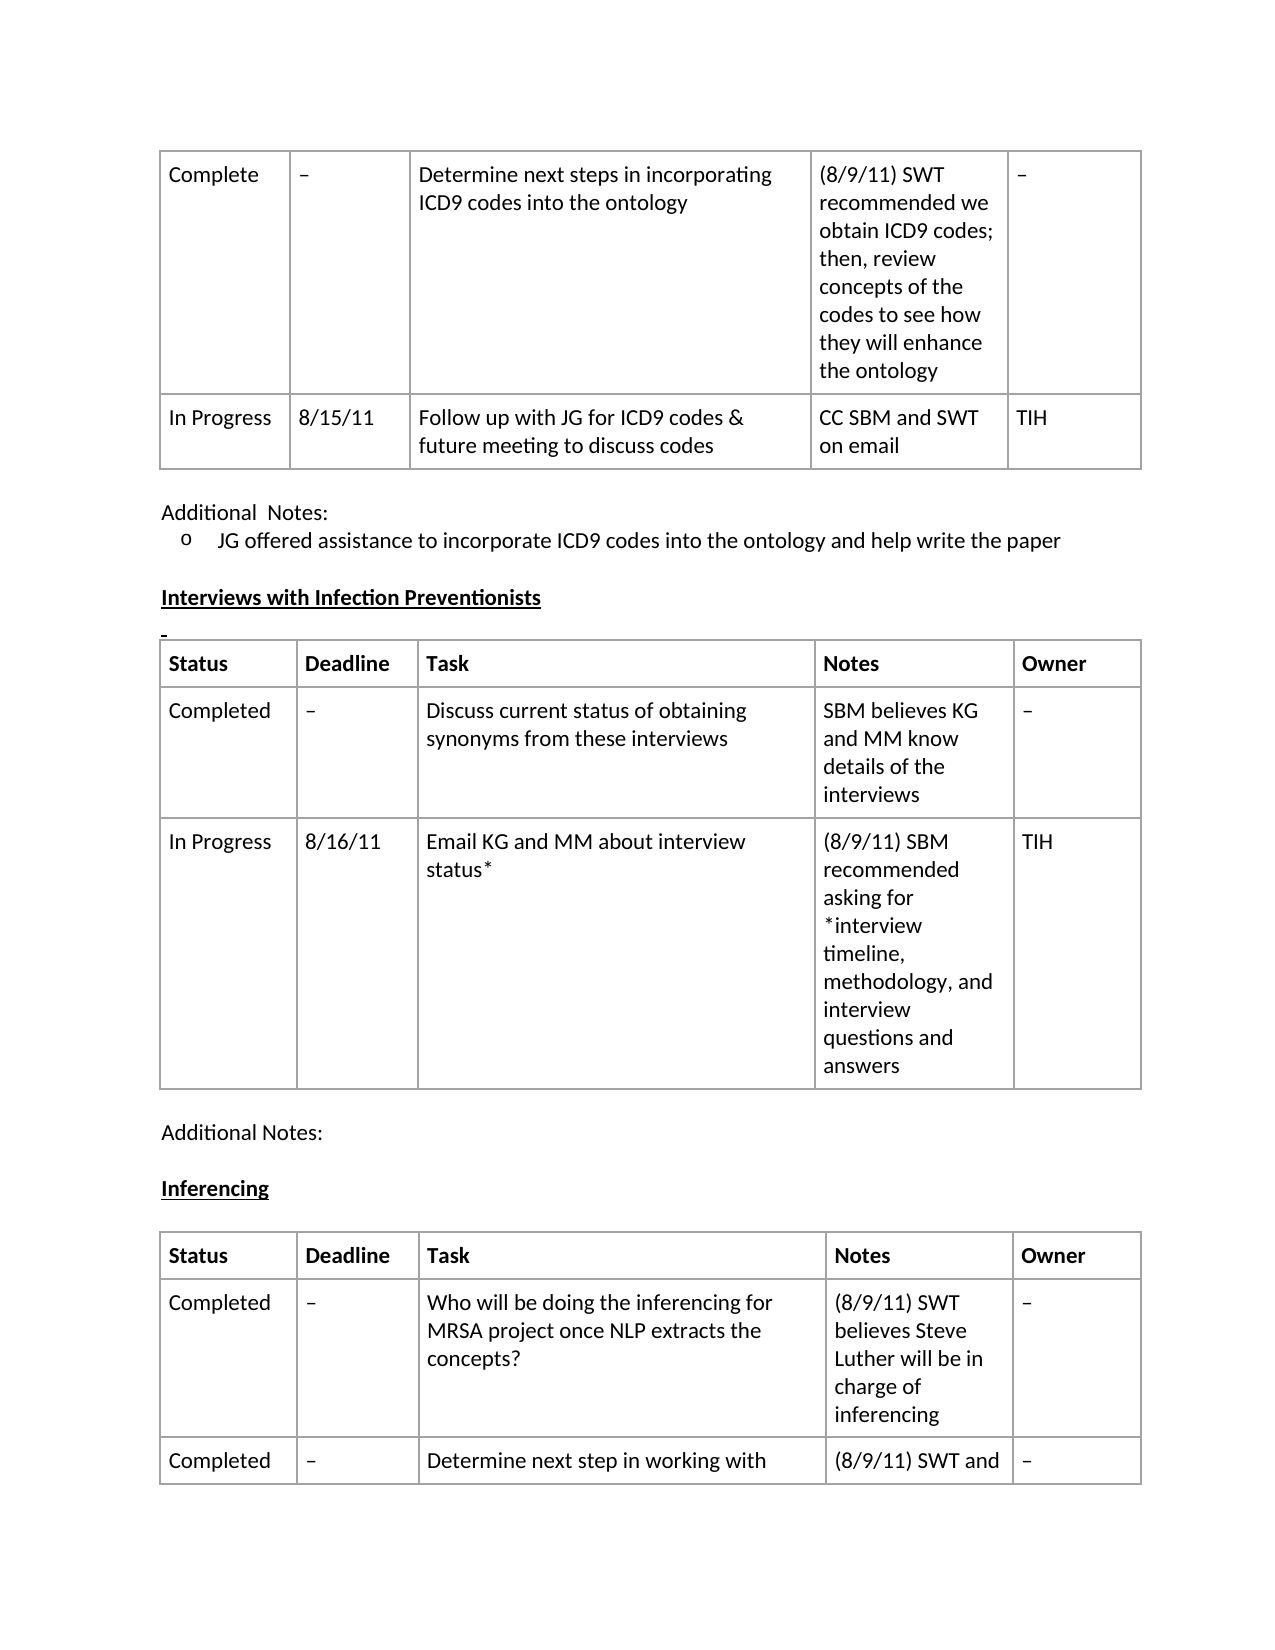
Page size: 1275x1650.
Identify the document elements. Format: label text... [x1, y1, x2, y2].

table_header Deadline [298, 641, 417, 686]
table_header Status [161, 1233, 296, 1277]
table_cell TIH [1009, 395, 1140, 468]
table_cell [827, 1438, 1012, 1483]
table_cell Completed [161, 1438, 296, 1483]
text Additional Notes: [161, 498, 1125, 526]
table_cell – [1014, 1280, 1140, 1436]
table_cell Follow up with JG for ICD9 codes & future meeting to discuss codes [411, 395, 810, 468]
table_cell – [291, 152, 409, 393]
table_cell SBM believes KG and MM know details of the interviews [816, 688, 1013, 817]
table_cell – [298, 1438, 418, 1483]
table_header Notes [816, 641, 1013, 686]
table_cell Discuss current status of obtaining synonyms from these interviews [419, 688, 814, 817]
table_cell 8/15/11 [291, 395, 409, 468]
table_cell Complete [161, 152, 289, 393]
text Interviews with Infection Preventionists [161, 583, 1125, 611]
table_cell Completed [161, 1280, 296, 1436]
table_cell CC SBM and SWT on email [812, 395, 1007, 468]
table_header Task [420, 1233, 825, 1277]
list JG offered assistance to incorporate ICD9 codes into the ontology and help write the paper [180, 526, 1125, 554]
table_cell – [1015, 688, 1140, 817]
table_cell – [1014, 1438, 1140, 1483]
table_cell Completed [161, 688, 296, 817]
table_header Notes [827, 1233, 1012, 1277]
text Additional Notes: [161, 1118, 1125, 1146]
table_cell – [1009, 152, 1140, 393]
table_header Owner [1014, 1233, 1140, 1277]
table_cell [420, 1438, 825, 1483]
table_header Deadline [298, 1233, 418, 1277]
table_cell (8/9/11) SWT believes Steve Luther will be in charge of inferencing [827, 1280, 1012, 1436]
table_cell 8/16/11 [298, 819, 417, 1088]
table_cell (8/9/11) SBM recommended asking for *interview timeline, methodology, and interview questions and answers [816, 819, 1013, 1088]
table_cell (8/9/11) SWT recommended we obtain ICD9 codes; then, review concepts of the codes to see how they will enhance the ontology [812, 152, 1007, 393]
table_cell – [298, 688, 417, 817]
table_cell In Progress [161, 395, 289, 468]
table_header Task [419, 641, 814, 686]
table_header Status [161, 641, 296, 686]
table_cell TIH [1015, 819, 1140, 1088]
table_cell In Progress [161, 819, 296, 1088]
table_header Owner [1015, 641, 1140, 686]
table_cell – [298, 1280, 418, 1436]
text Inferencing [161, 1174, 1125, 1203]
table_cell Email KG and MM about interview status* [419, 819, 814, 1088]
table_cell Who will be doing the inferencing for MRSA project once NLP extracts the concepts? [420, 1280, 825, 1436]
table_cell Determine next steps in incorporating ICD9 codes into the ontology [411, 152, 810, 393]
